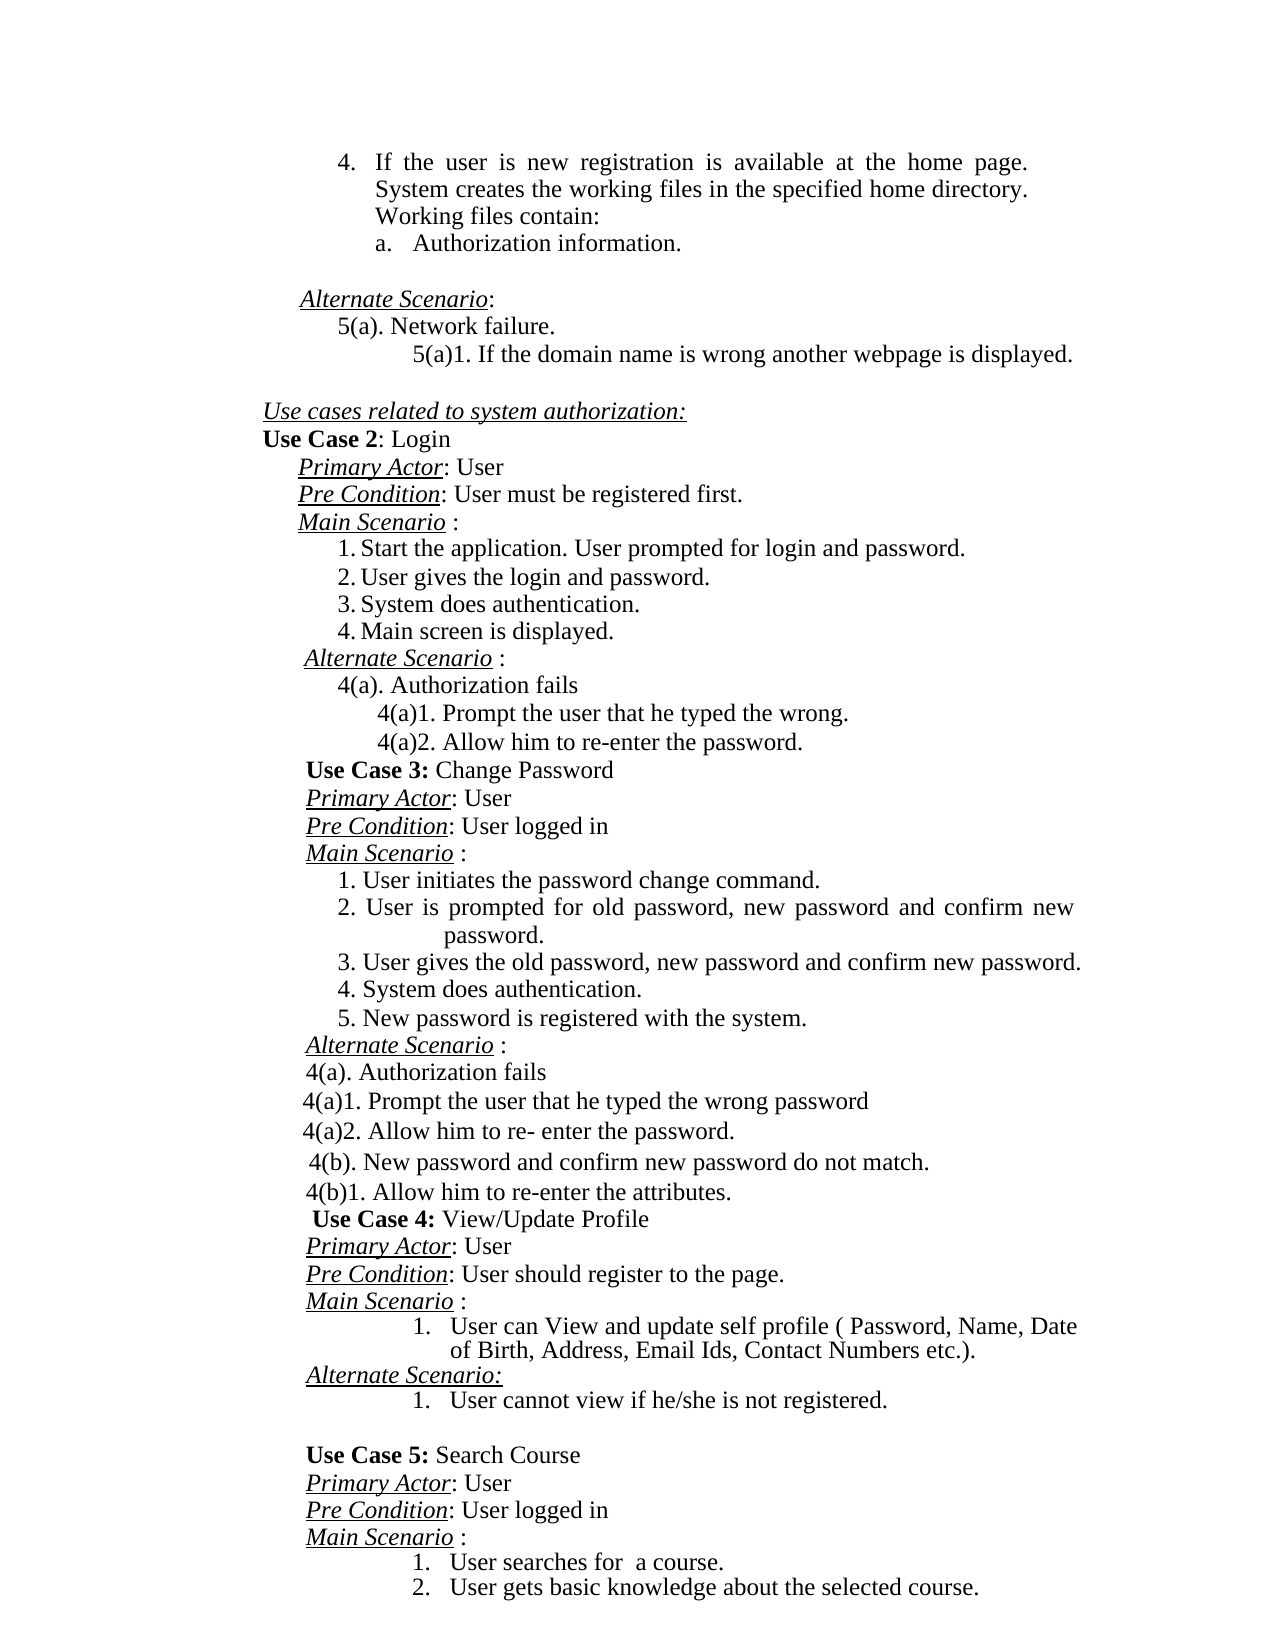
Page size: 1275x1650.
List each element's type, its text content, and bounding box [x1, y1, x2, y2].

text Main Scenario : [306, 1287, 1087, 1314]
text Primary Actor: User [306, 1468, 1087, 1497]
text 4(a)1. Prompt the user that he typed the wrong password [302, 1086, 1017, 1114]
text Main Scenario : [306, 839, 1087, 866]
text Pre Condition: User must be registered first. [298, 481, 1087, 508]
list User searches for a course. [412, 1551, 1087, 1575]
text Use Case 5: Search Course [306, 1444, 1087, 1468]
text Main Scenario : [298, 508, 1087, 535]
text 4(a). Authorization fails [337, 672, 1087, 699]
list System does authentication. [337, 591, 1087, 618]
text Pre Condition: User should register to the page. [306, 1261, 1087, 1287]
text 2. User is prompted for old password, new password and confirm new password. [225, 893, 1085, 949]
list User can View and update self profile ( Password, Name, Date of Birth, Address, Email Ids, Contact Numbers etc.). [412, 1314, 1087, 1364]
list If the user is new registration is available at the home page. System creates the working files in the specified home directory. Working files contain: [337, 148, 1029, 230]
text Use Case 4: View/Update Profile [231, 1207, 1087, 1232]
text 4(b). New password and confirm new password do not match. [259, 1147, 973, 1175]
text 1. User initiates the password change command. [225, 866, 1087, 893]
text Use cases related to system authorization: [262, 396, 1087, 425]
text Main Scenario : [306, 1524, 1087, 1551]
text Alternate Scenario : [306, 1032, 1087, 1059]
text Use Case 3: Change Password [306, 756, 1087, 784]
text 4(b)1. Allow him to re-enter the attributes. [259, 1177, 973, 1206]
list User cannot view if he/she is not registered. [412, 1388, 1087, 1413]
list User gets basic knowledge about the selected course. [412, 1575, 1087, 1600]
list Main screen is displayed. [337, 618, 1087, 645]
list Start the application. User prompted for login and password. [337, 535, 1087, 562]
text 5(a). Network failure. [337, 312, 1087, 339]
text 5(a)1. If the domain name is wrong another webpage is displayed. [412, 339, 1087, 368]
text 4(a)1. Prompt the user that he typed the wrong. [377, 699, 1087, 727]
text Alternate Scenario : [304, 645, 1087, 672]
text Alternate Scenario: [262, 1364, 1087, 1388]
text Pre Condition: User logged in [306, 812, 1087, 839]
text 4(a)2. Allow him to re-enter the password. [302, 727, 1087, 756]
text 4. System does authentication. [225, 976, 1087, 1003]
text 5. New password is registered with the system. [276, 1003, 1087, 1032]
list User gives the login and password. [337, 562, 1087, 591]
text Pre Condition: User logged in [306, 1497, 1087, 1524]
list Authorization information. [375, 230, 1087, 257]
text Alternate Scenario: [300, 286, 1087, 312]
text Primary Actor: User [306, 1232, 1087, 1261]
text Primary Actor: User [298, 453, 1087, 481]
text Primary Actor: User [306, 784, 1087, 812]
text 3. User gives the old password, new password and confirm new password. [225, 949, 1087, 976]
text 4(a)2. Allow him to re- enter the password. [302, 1116, 1017, 1145]
text Use Case 2: Login [262, 425, 1087, 453]
text 4(a). Authorization fails [306, 1059, 1087, 1086]
